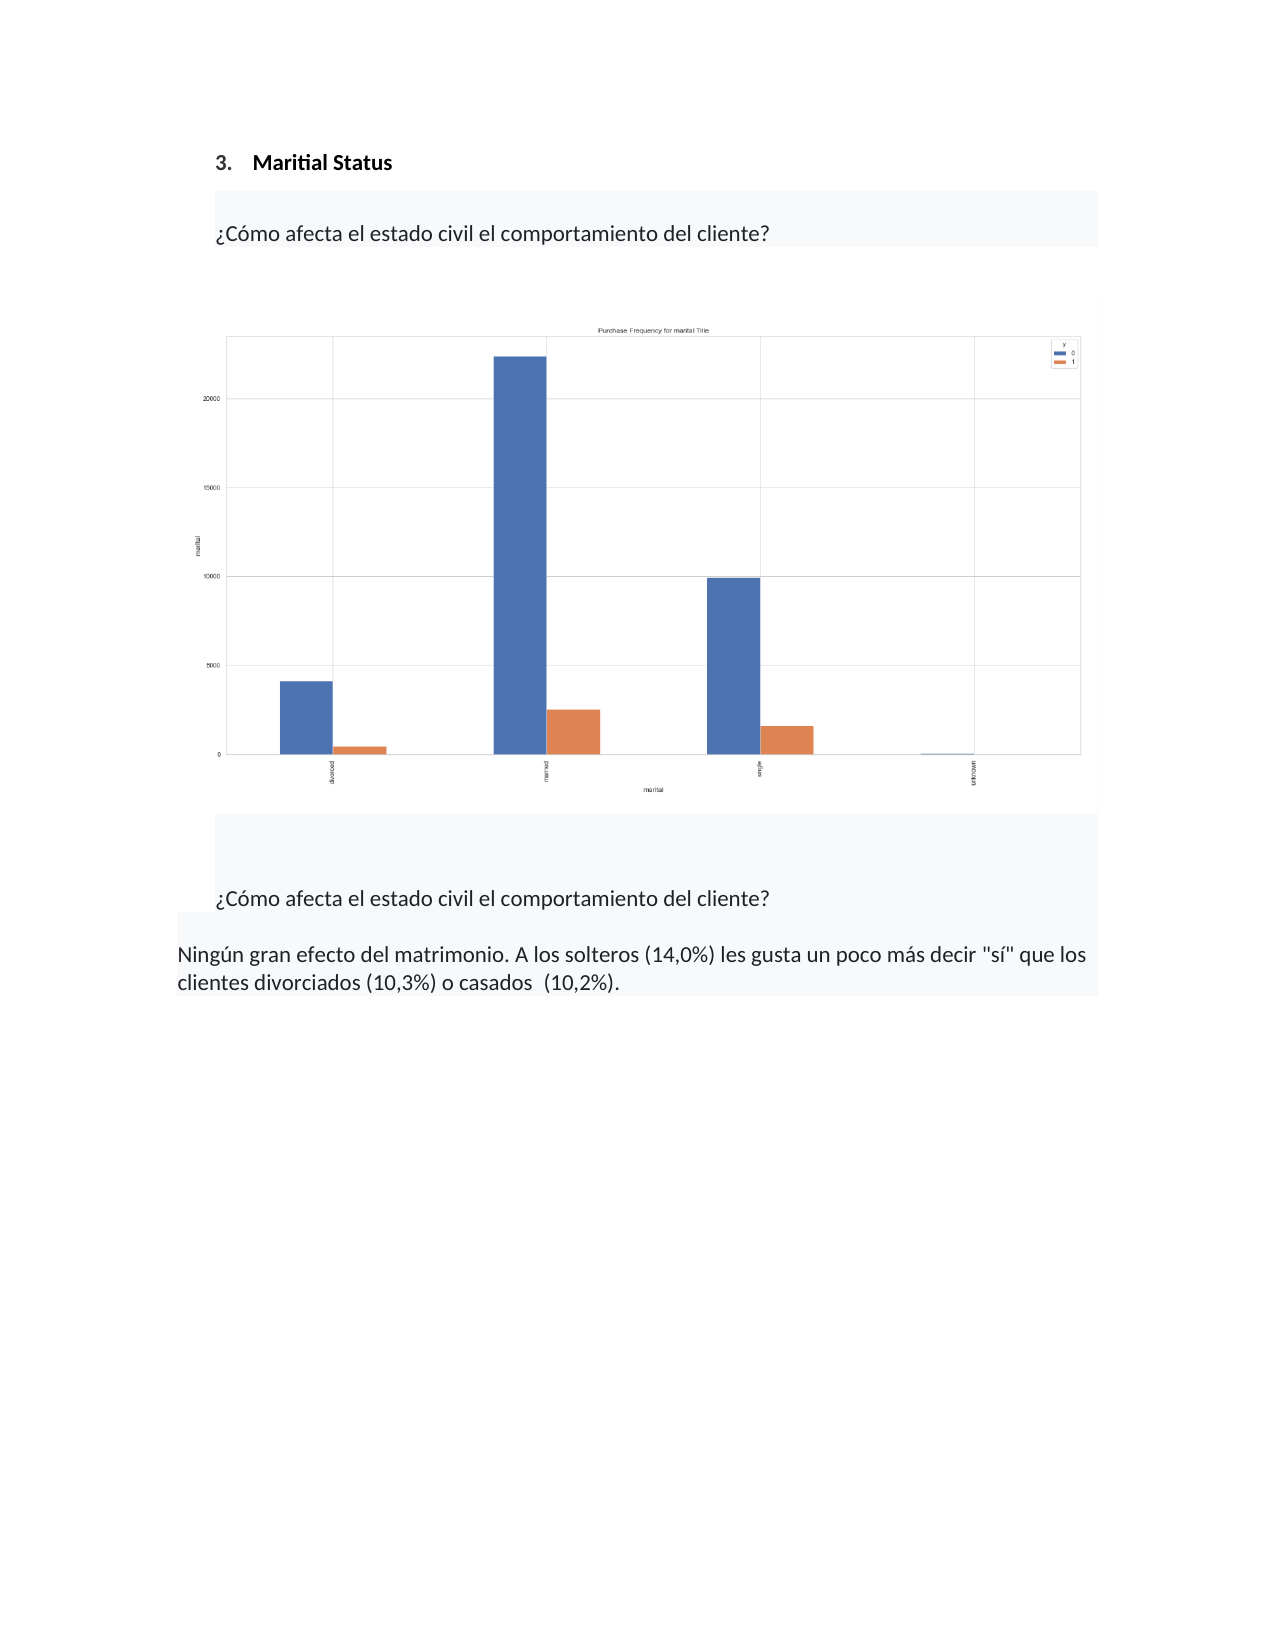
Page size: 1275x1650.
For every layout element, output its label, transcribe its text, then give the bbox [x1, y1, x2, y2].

subtitle Maritial Status [215, 148, 1098, 176]
text Ningún gran efecto del matrimonio. A los solteros (14,0%) les gusta un poco más decir "sí" que los clientes divorciados (10,3%) o casados ​​ (10,2%). [177, 940, 1098, 996]
text ¿Cómo afecta el estado civil el comportamiento del cliente? [215, 191, 1098, 247]
picture [177, 294, 1098, 814]
text ¿Cómo afecta el estado civil el comportamiento del cliente? [215, 814, 1098, 912]
